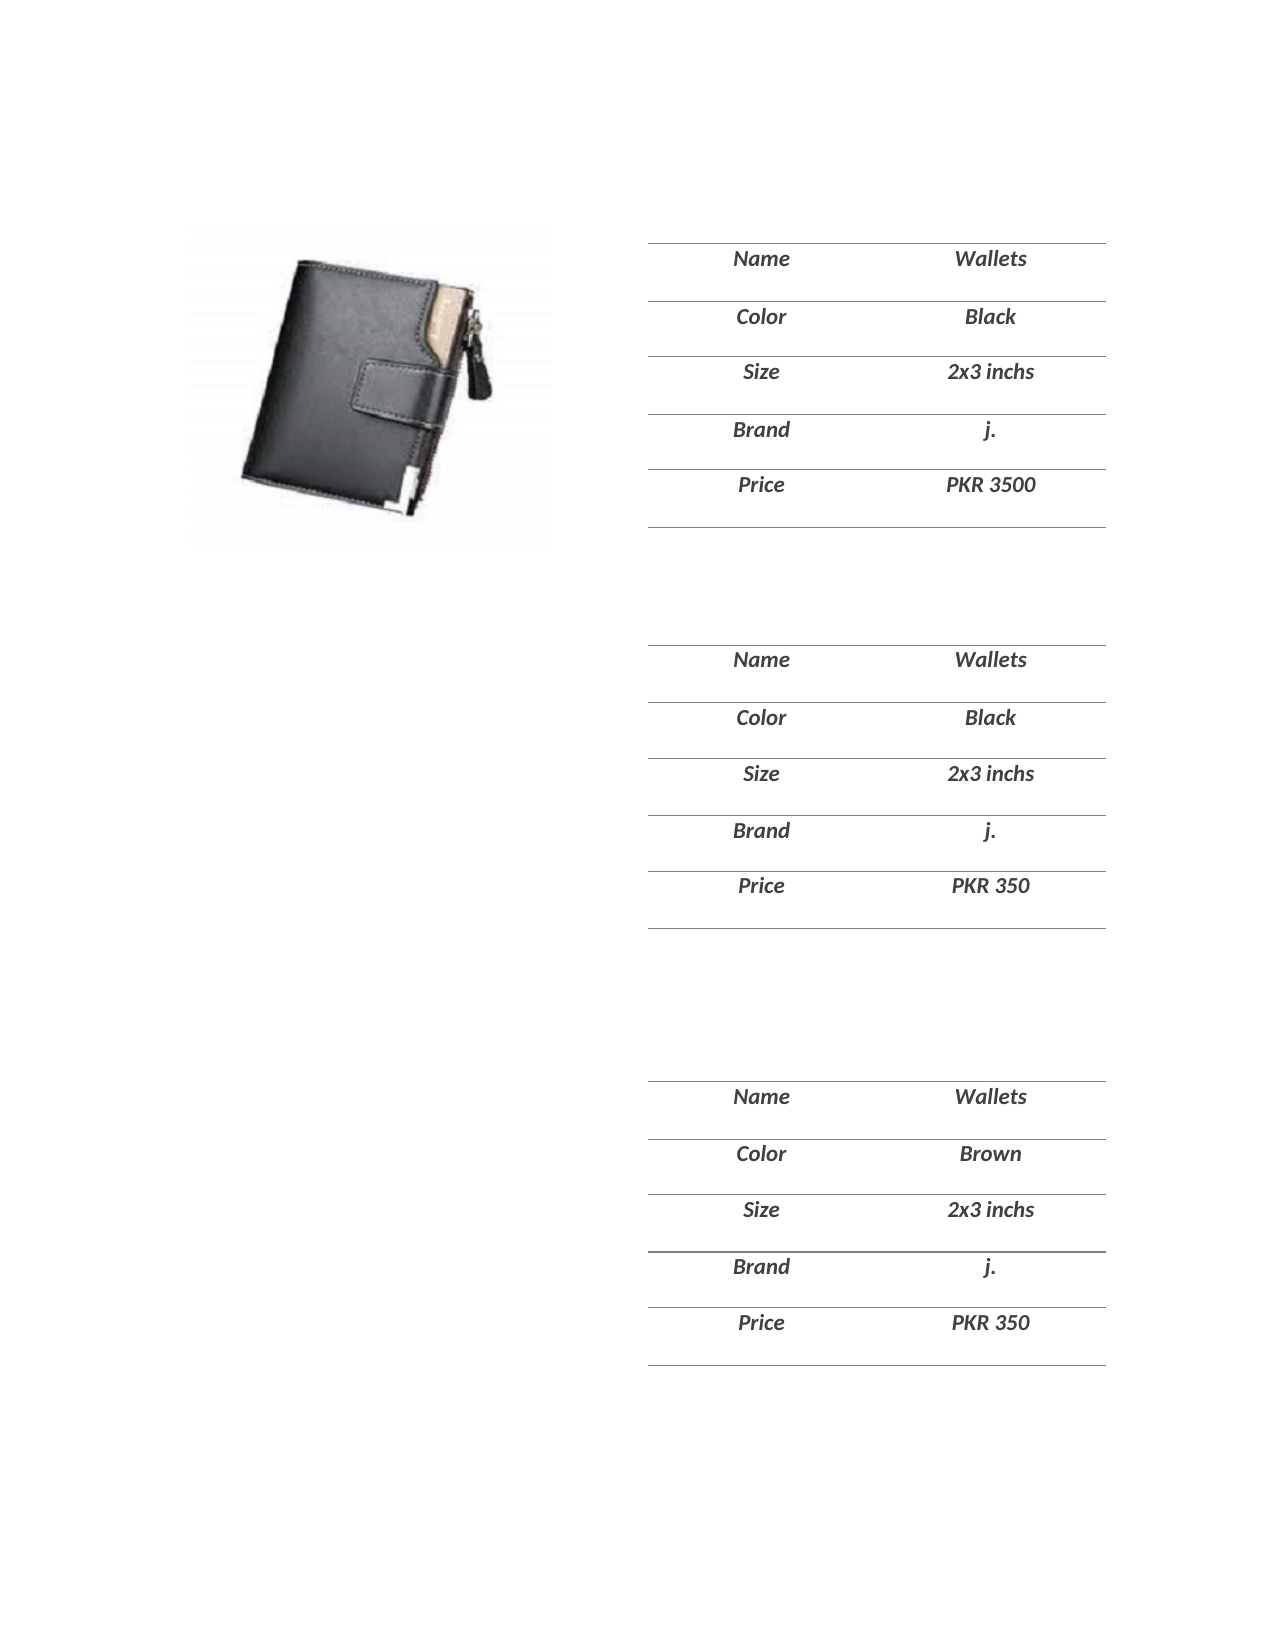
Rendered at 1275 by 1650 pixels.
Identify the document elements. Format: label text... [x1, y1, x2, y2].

table_cell Size [648, 1195, 877, 1251]
table_cell PKR 3500 [877, 470, 1106, 527]
picture [188, 225, 554, 552]
table_cell 2x3 inchs [877, 759, 1106, 815]
table_cell PKR 350 [877, 872, 1106, 928]
table_header Name [648, 244, 877, 301]
table_cell Price [648, 1308, 877, 1364]
table_header Wallets [877, 244, 1106, 301]
table_cell Black [877, 703, 1106, 758]
table_cell j. [877, 415, 1106, 469]
table_cell j. [877, 816, 1106, 871]
table_header Wallets [877, 646, 1106, 702]
table_cell 2x3 inchs [877, 357, 1106, 414]
table_header Wallets [877, 1082, 1106, 1138]
table_cell 2x3 inchs [877, 1195, 1106, 1251]
table_cell Color [648, 1140, 877, 1194]
table_cell PKR 350 [877, 1308, 1106, 1364]
table_cell Price [648, 470, 877, 527]
table_cell j. [877, 1253, 1106, 1307]
table_cell Price [648, 872, 877, 928]
table_cell Brand [648, 1253, 877, 1307]
table_cell Brand [648, 816, 877, 871]
table_cell Brown [877, 1140, 1106, 1194]
table_cell Black [877, 302, 1106, 356]
table_cell Brand [648, 415, 877, 469]
table_cell Color [648, 703, 877, 758]
table_cell Size [648, 759, 877, 815]
table_header Name [648, 646, 877, 702]
table_cell Size [648, 357, 877, 414]
table_header Name [648, 1082, 877, 1138]
table_cell Color [648, 302, 877, 356]
